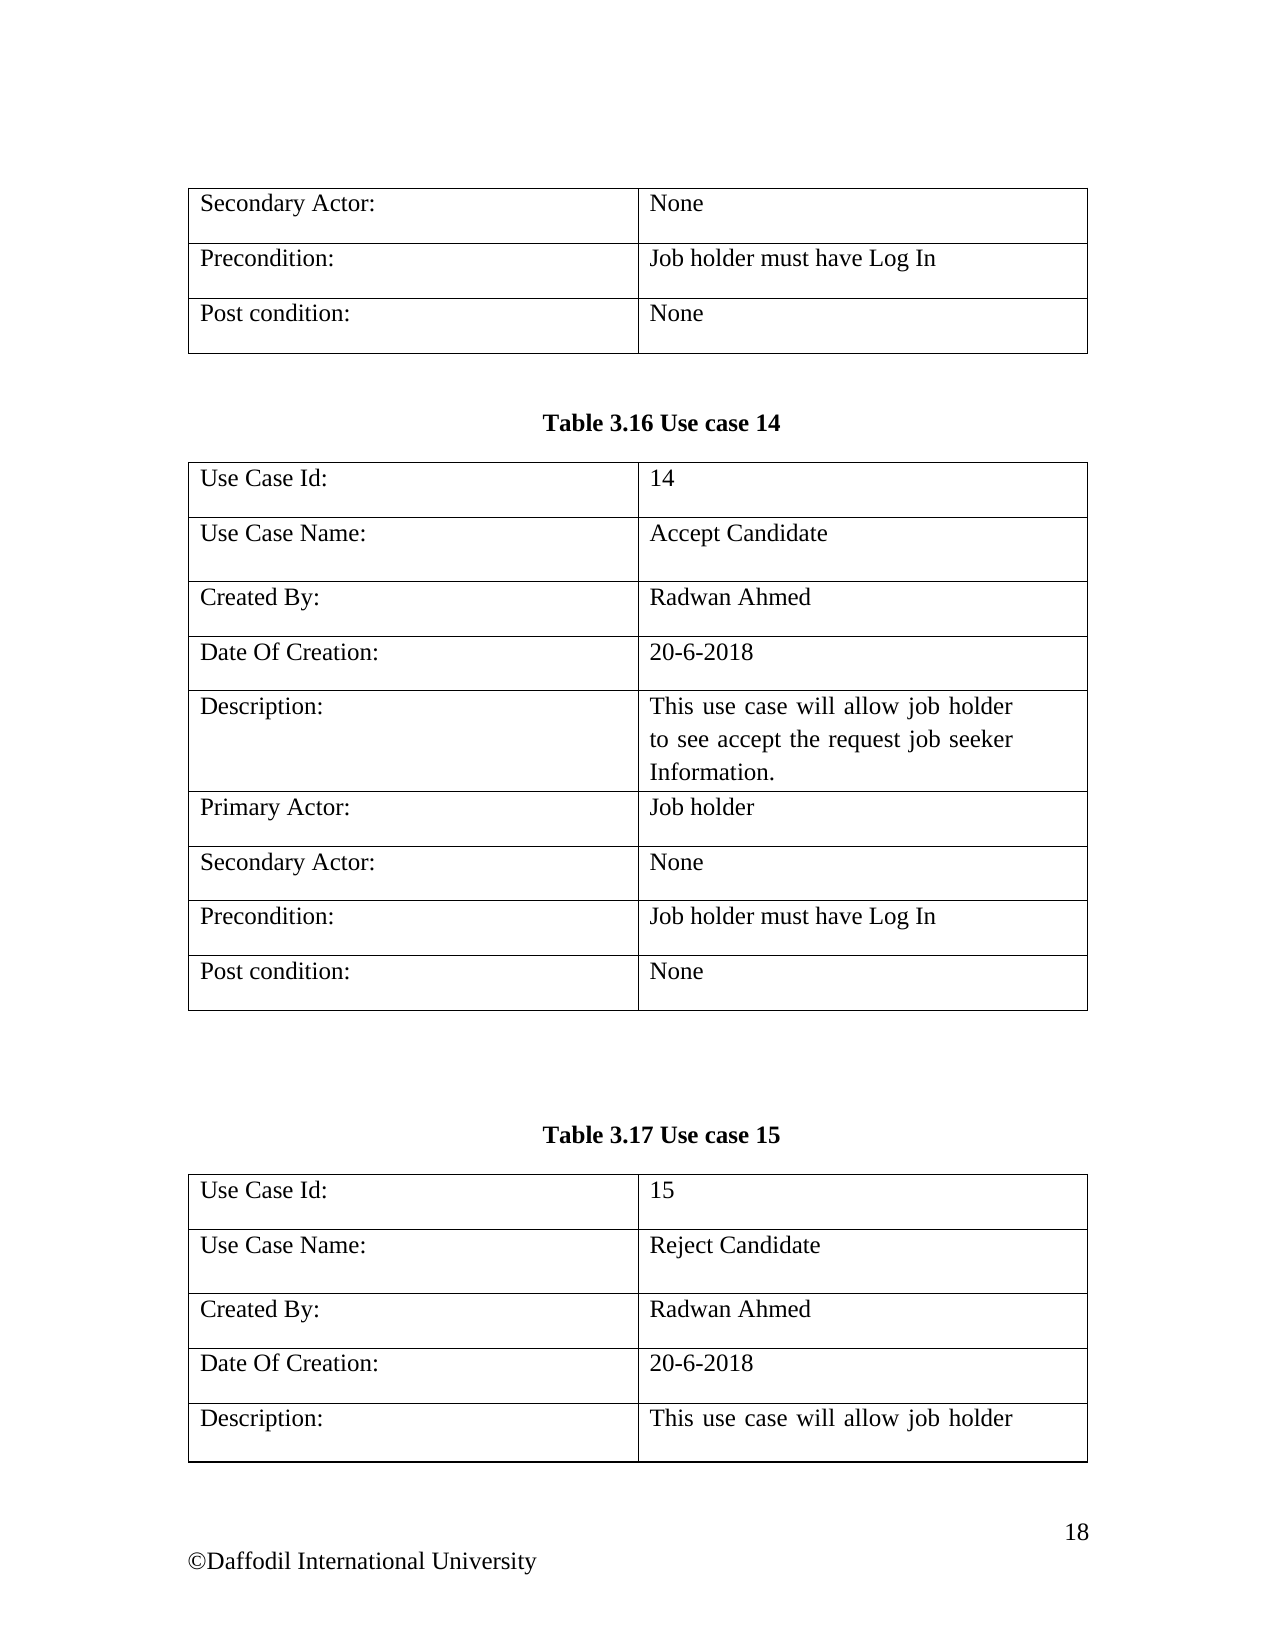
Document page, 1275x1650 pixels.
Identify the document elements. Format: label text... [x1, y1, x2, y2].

table_cell Use Case Name: [189, 1230, 638, 1293]
table_cell Date Of Creation: [189, 637, 638, 690]
table_cell Post condition: [189, 956, 638, 1010]
table_cell Precondition: [189, 244, 638, 297]
table_cell Job holder must have Log In [639, 901, 1087, 955]
text Table 3.17 Use case 15 [186, 1120, 1018, 1149]
table_cell None [639, 189, 1087, 242]
table_cell Description: [189, 1404, 638, 1461]
table_cell Primary Actor: [189, 792, 638, 846]
table_header 14 [639, 463, 1087, 517]
table_cell None [639, 299, 1087, 352]
table_cell Secondary Actor: [189, 189, 638, 242]
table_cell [639, 1404, 1087, 1461]
table_cell 20-6-2018 [639, 637, 1087, 690]
table_cell Created By: [189, 582, 638, 636]
table_cell Post condition: [189, 299, 638, 352]
text Table 3.16 Use case 14 [186, 408, 1018, 437]
table_cell Date Of Creation: [189, 1349, 638, 1402]
table_cell Radwan Ahmed [639, 582, 1087, 636]
table_cell Reject Candidate [639, 1230, 1087, 1293]
table_header Use Case Id: [189, 463, 638, 517]
table_cell 20-6-2018 [639, 1349, 1087, 1402]
table_header Use Case Id: [189, 1175, 638, 1229]
table_cell Job holder [639, 792, 1087, 846]
table_cell Accept Candidate [639, 518, 1087, 581]
table_cell None [639, 956, 1087, 1010]
table_cell None [639, 847, 1087, 900]
table_cell Secondary Actor: [189, 847, 638, 900]
table_cell Description: [189, 691, 638, 791]
table_cell This use case will allow job holder to see accept the request job seeker Information. [639, 691, 1087, 791]
table_header 15 [639, 1175, 1087, 1229]
table_cell Job holder must have Log In [639, 244, 1087, 297]
table_cell Precondition: [189, 901, 638, 955]
table_cell Radwan Ahmed [639, 1294, 1087, 1347]
table_cell Use Case Name: [189, 518, 638, 581]
table_cell Created By: [189, 1294, 638, 1347]
